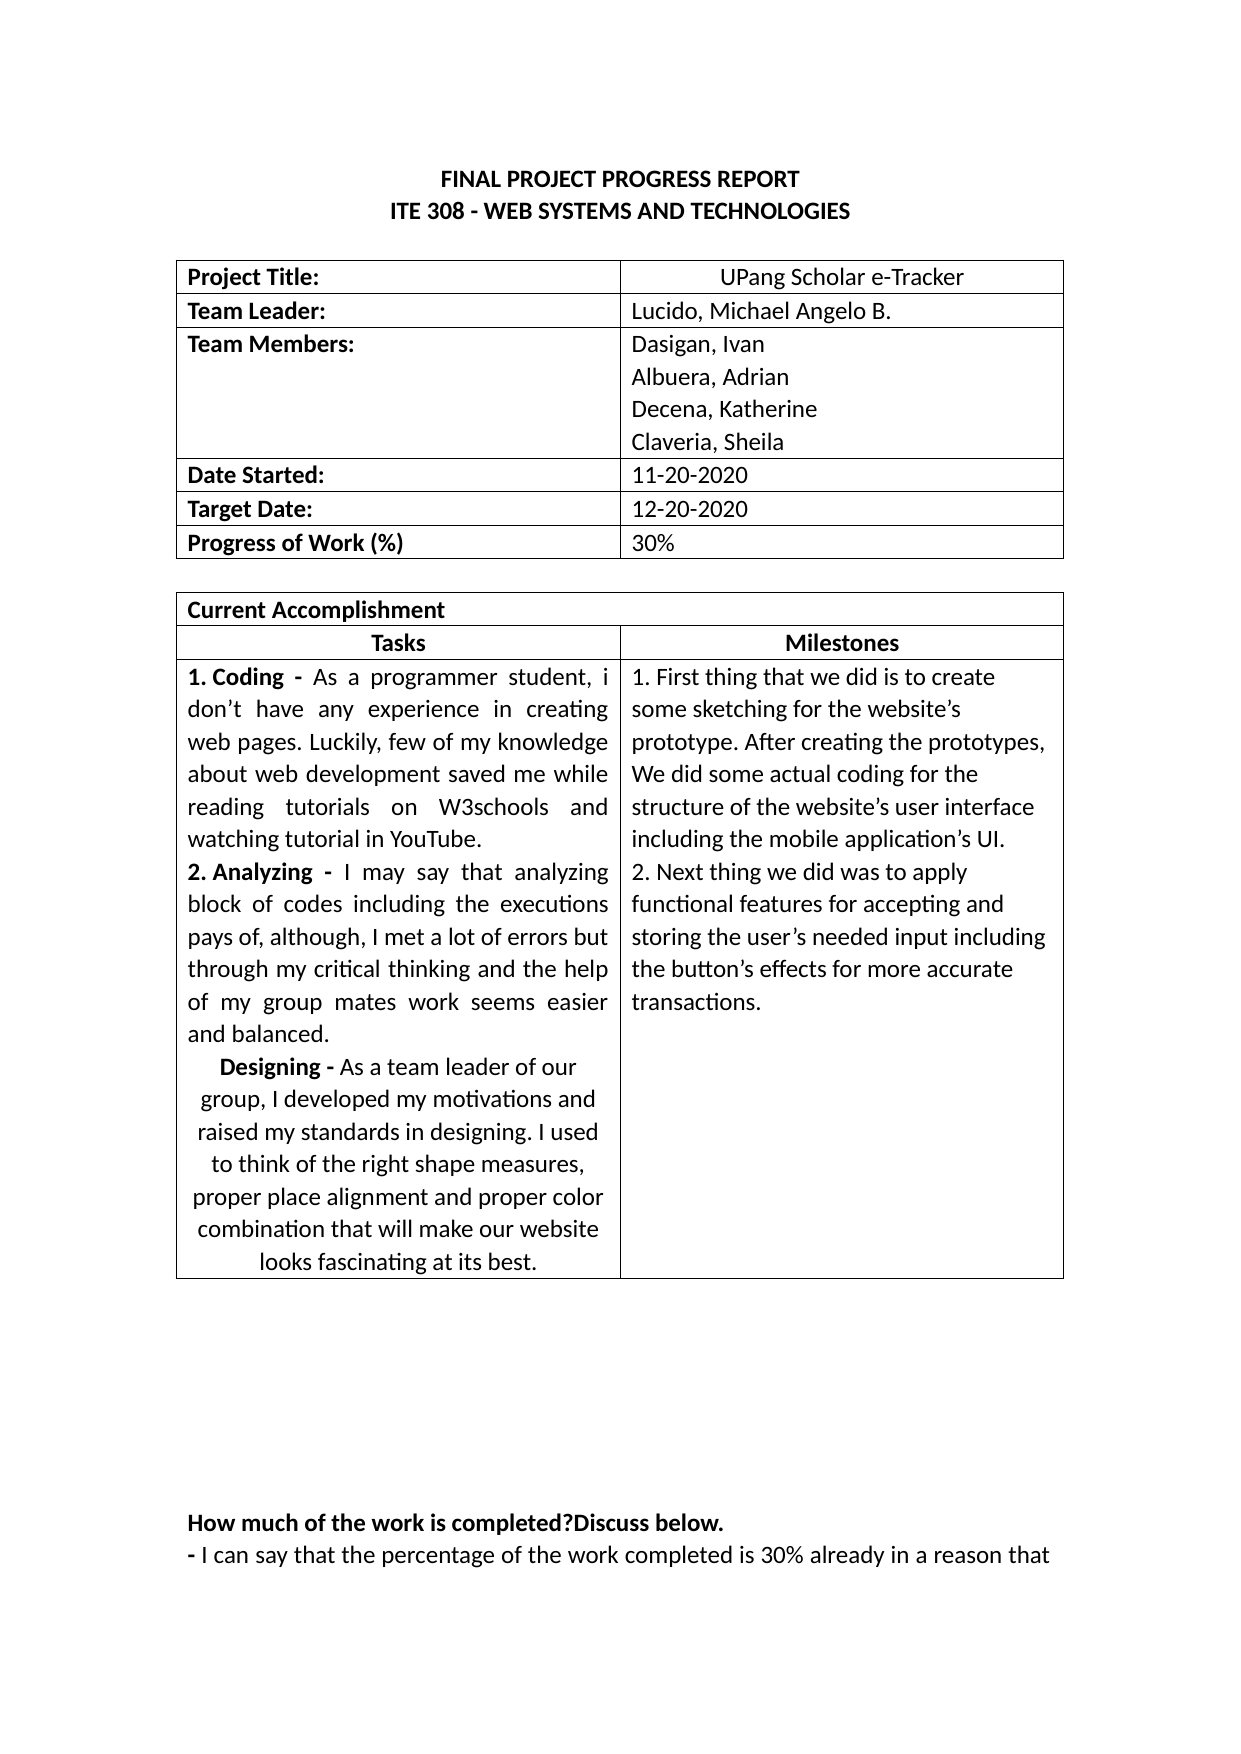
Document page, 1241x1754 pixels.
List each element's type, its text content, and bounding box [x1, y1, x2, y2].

table_cell Coding - As a programmer student, i don’t have any experience in creating web pages. Luckily, few of my knowledge about web development saved me while reading tutorials on W3schools and watching tutorial in YouTube. Analyzing - I may say that analyzing block of codes including the executions pays of, although, I met a lot of errors but through my critical thinking and the help of my group mates work seems easier and balanced. Designing - As a team leader of our group, I developed my motivations and raised my standards in designing. I used to think of the right shape measures, proper place alignment and proper color combination that will make our website looks fascinating at its best. [177, 660, 620, 1277]
table_cell 12-20-2020 [621, 492, 1063, 525]
table_header Current Accomplishment [177, 593, 1063, 625]
table_cell Target Date: [177, 492, 620, 525]
table_cell Team Leader: [177, 294, 620, 327]
table_cell Milestones [621, 626, 1063, 659]
table_header Project Title: [177, 261, 620, 293]
table_cell Date Started: [177, 459, 620, 491]
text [187, 1538, 1053, 1571]
table_cell Team Members: [177, 328, 620, 458]
table_cell 30% [621, 526, 1063, 558]
text How much of the work is completed?Discuss below. [187, 1506, 1053, 1538]
text FINAL PROJECT PROGRESS REPORT [187, 162, 1053, 194]
table_cell Lucido, Michael Angelo B. [621, 294, 1063, 327]
text ITE 308 - WEB SYSTEMS AND TECHNOLOGIES [187, 194, 1053, 227]
table_cell Dasigan, Ivan Albuera, Adrian Decena, Katherine Claveria, Sheila [621, 328, 1063, 458]
table_cell First thing that we did is to create some sketching for the website’s prototype. After creating the prototypes, We did some actual coding for the structure of the website’s user interface including the mobile application’s UI. Next thing we did was to apply functional features for accepting and storing the user’s needed input including the button’s effects for more accurate transactions. [621, 660, 1063, 1277]
table_cell Tasks [177, 626, 620, 659]
table_cell Progress of Work (%) [177, 526, 620, 558]
table_header UPang Scholar e-Tracker [621, 261, 1063, 293]
table_cell 11-20-2020 [621, 459, 1063, 491]
